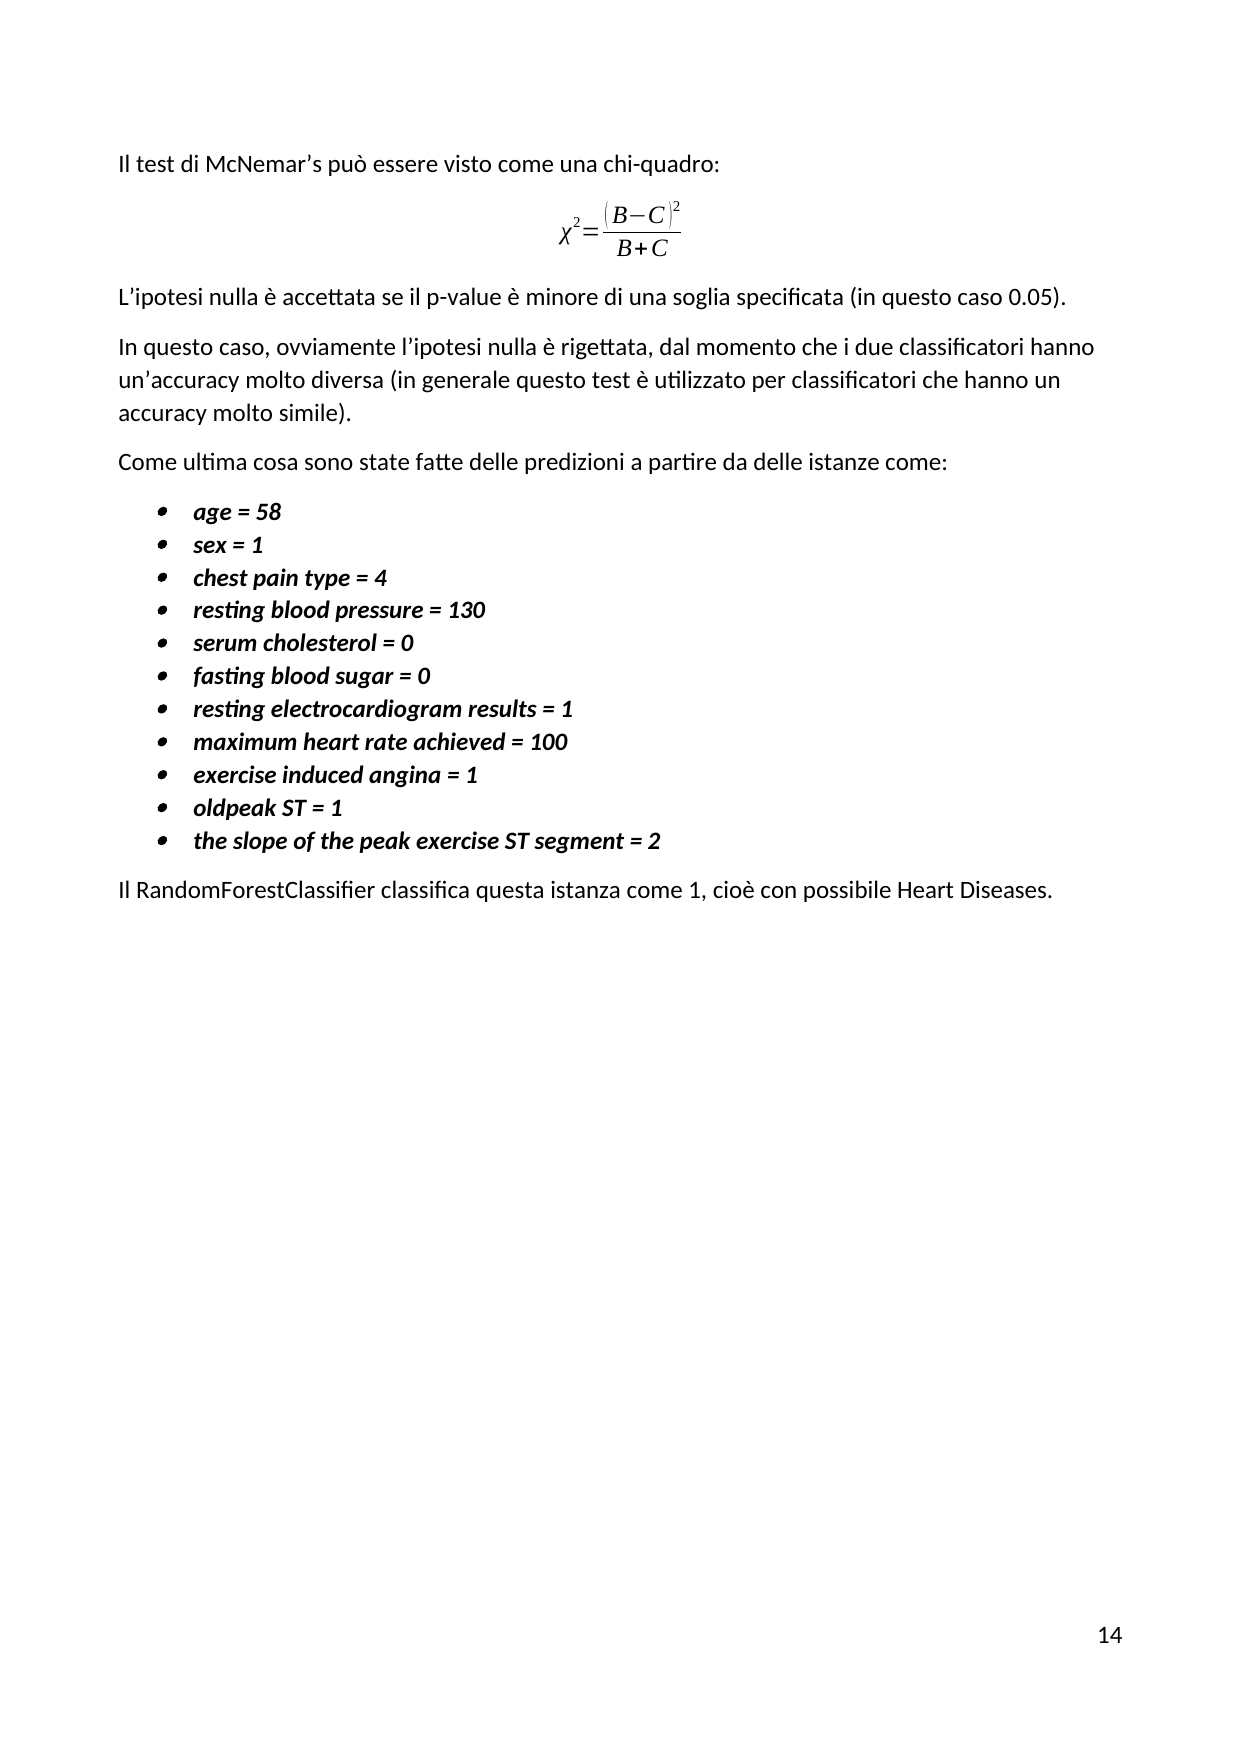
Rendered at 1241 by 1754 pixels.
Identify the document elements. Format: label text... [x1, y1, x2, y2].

list resting electrocardiogram results = 1 [156, 693, 1122, 724]
list the slope of the peak exercise ST segment = 2 [156, 825, 1122, 856]
text Il RandomForestClassifier classifica questa istanza come 1, cioè con possibile Heart Diseases. [118, 874, 1122, 905]
list maximum heart rate achieved = 100 [156, 726, 1122, 757]
list resting blood pressure = 130 [156, 594, 1122, 625]
list sex = 1 [156, 529, 1122, 559]
list chest pain type = 4 [156, 562, 1122, 592]
text Come ultima cosa sono state fatte delle predizioni a partire da delle istanze come: [118, 446, 1122, 477]
text L’ipotesi nulla è accettata se il p-value è minore di una soglia specificata (in questo caso 0.05). [118, 281, 1122, 312]
list exercise induced angina = 1 [156, 759, 1122, 790]
list fasting blood sugar = 0 [156, 660, 1122, 691]
text Il test di McNemar’s può essere visto come una chi-quadro: [118, 148, 1122, 178]
text In questo caso, ovviamente l’ipotesi nulla è rigettata, dal momento che i due classificatori hanno un’accuracy molto diversa (in generale questo test è utilizzato per classificatori che hanno un accuracy molto simile). [118, 331, 1122, 427]
list serum cholesterol = 0 [156, 627, 1122, 658]
list age = 58 [156, 496, 1122, 526]
list oldpeak ST = 1 [156, 792, 1122, 823]
